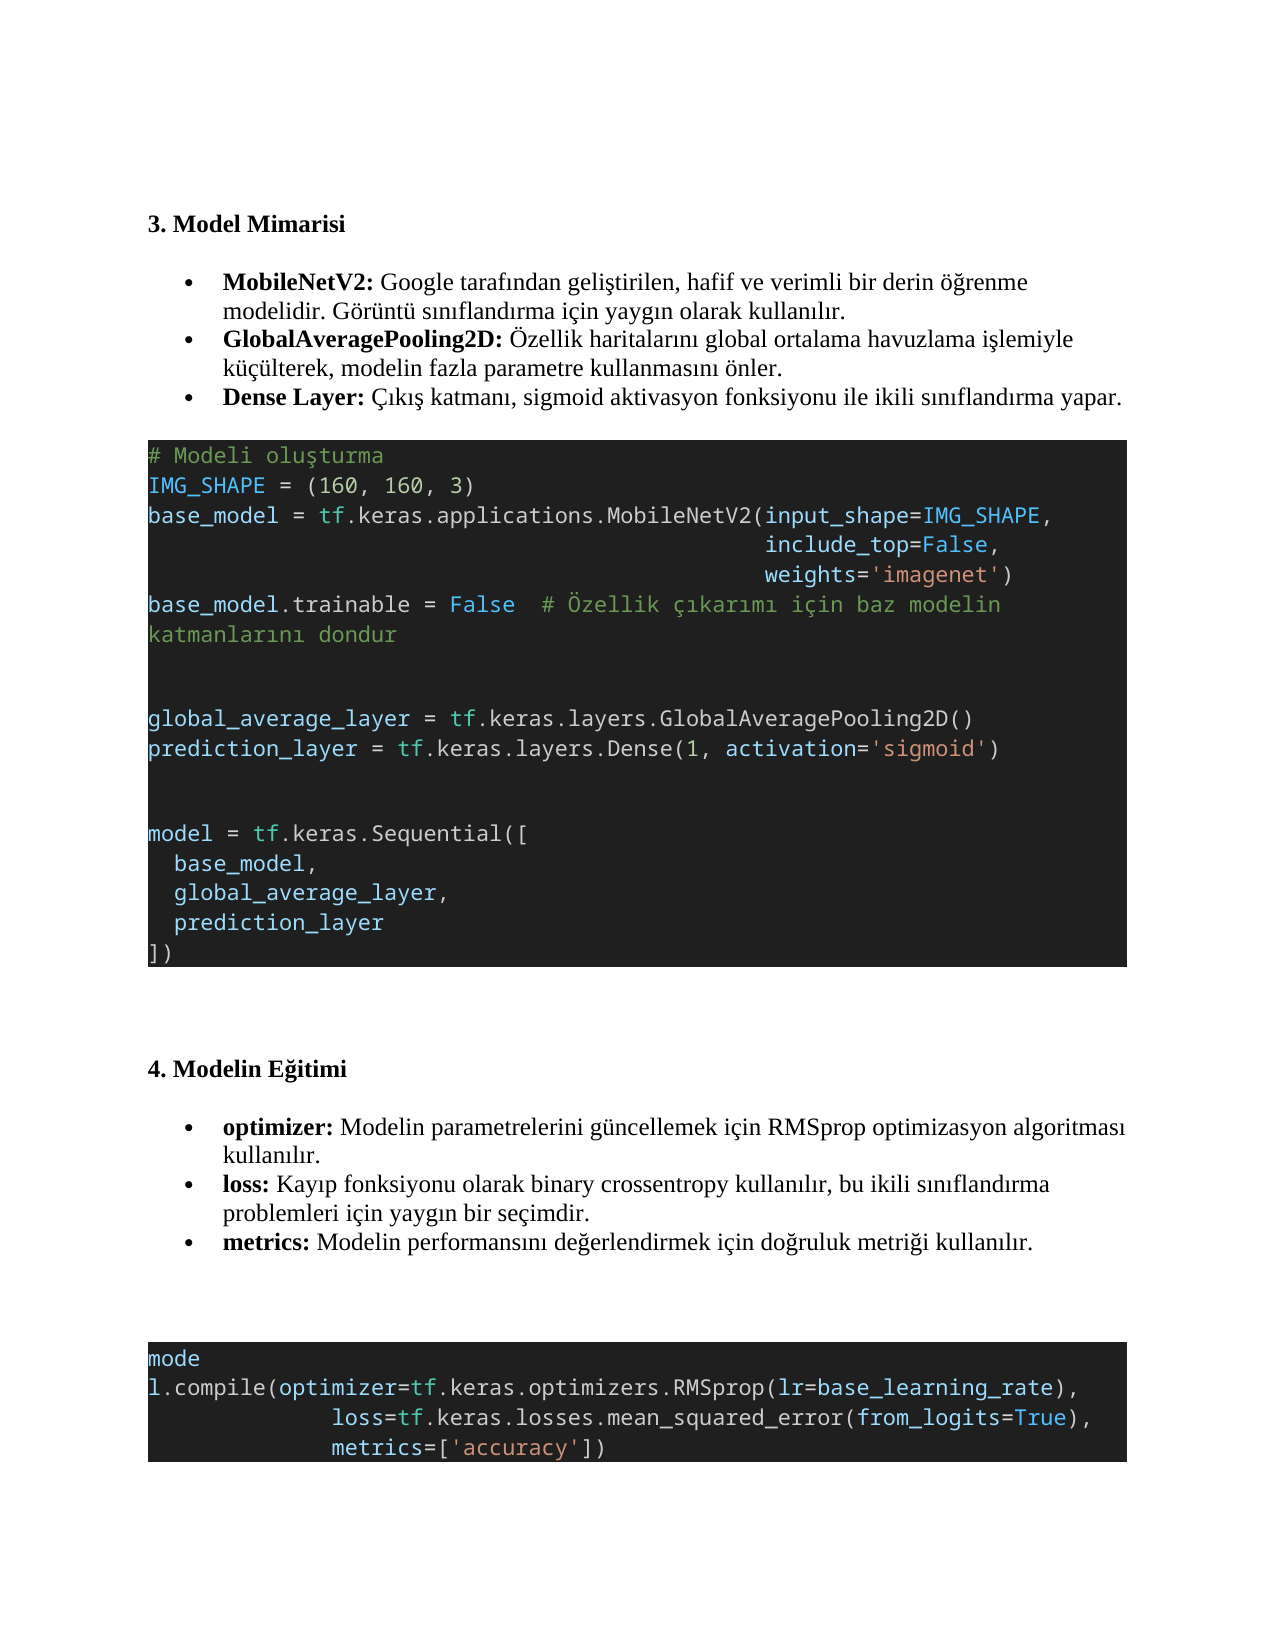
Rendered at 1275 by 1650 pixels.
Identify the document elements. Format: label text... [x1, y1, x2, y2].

list GlobalAveragePooling2D: Özellik haritalarını global ortalama havuzlama işlemiyle küçülterek, modelin fazla parametre kullanmasını önler. [185, 324, 1127, 382]
list loss: Kayıp fonksiyonu olarak binary crossentropy kullanılır, bu ikili sınıflandırma problemleri için yaygın bir seçimdir. [185, 1169, 1127, 1227]
text model.compile(optimizer=tf.keras.optimizers.RMSprop(lr=base_learning_rate), [148, 1342, 1127, 1402]
list MobileNetV2: Google tarafından geliştirilen, hafif ve verimli bir derin öğrenme modelidir. Görüntü sınıflandırma için yaygın olarak kullanılır. [185, 267, 1127, 324]
text metrics=['accuracy']) [148, 1432, 1127, 1462]
list optimizer: Modelin parametrelerini güncellemek için RMSprop optimizasyon algoritması kullanılır. [185, 1112, 1127, 1169]
text 4. Modelin Eğitimi [148, 1054, 1127, 1082]
text ]) [148, 937, 1127, 967]
text # Modeli oluşturma [148, 440, 1127, 470]
text include_top=False, [148, 529, 1127, 559]
list metrics: Modelin performansını değerlendirmek için doğruluk metriği kullanılır. [185, 1227, 1127, 1255]
text global_average_layer, [148, 877, 1127, 907]
text prediction_layer = tf.keras.layers.Dense(1, activation='sigmoid') [148, 733, 1127, 763]
text global_average_layer = tf.keras.layers.GlobalAveragePooling2D() [148, 703, 1127, 733]
text base_model = tf.keras.applications.MobileNetV2(input_shape=IMG_SHAPE, [148, 499, 1127, 529]
text prediction_layer [148, 907, 1127, 937]
list Dense Layer: Çıkış katmanı, sigmoid aktivasyon fonksiyonu ile ikili sınıflandırma yapar. [185, 382, 1127, 411]
text base_model, [148, 847, 1127, 877]
text IMG_SHAPE = (160, 160, 3) [148, 470, 1127, 499]
text 3. Model Mimarisi [148, 209, 1127, 238]
text weights='imagenet') [148, 559, 1127, 589]
text base_model.trainable = False # Özellik çıkarımı için baz modelin katmanlarını dondur [148, 589, 1127, 648]
text model = tf.keras.Sequential([ [148, 818, 1127, 847]
text loss=tf.keras.losses.mean_squared_error(from_logits=True), [148, 1402, 1127, 1432]
